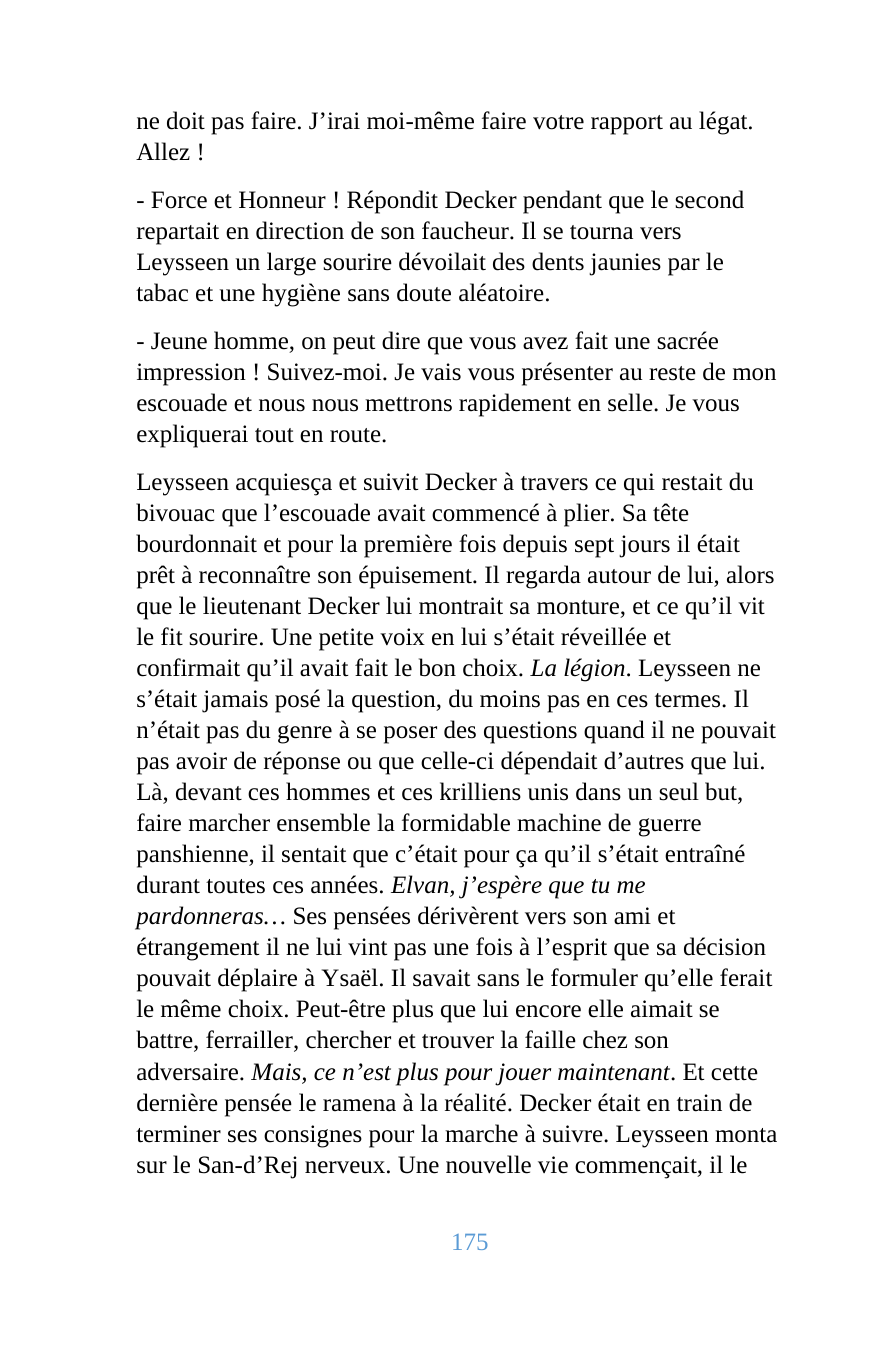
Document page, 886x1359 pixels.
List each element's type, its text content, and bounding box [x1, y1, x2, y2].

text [136, 467, 779, 1178]
text - Force et Honneur ! Répondit Decker pendant que le second repartait en direction de son faucheur. Il se tourna vers Leysseen un large sourire dévoilait des dents jaunies par le tabac et une hygiène sans doute aléatoire. [136, 185, 779, 307]
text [136, 106, 779, 166]
text - Jeune homme, on peut dire que vous avez fait une sacrée impression ! Suivez-moi. Je vais vous présenter au reste de mon escouade et nous nous mettrons rapidement en selle. Je vous expliquerai tout en route. [136, 326, 779, 448]
